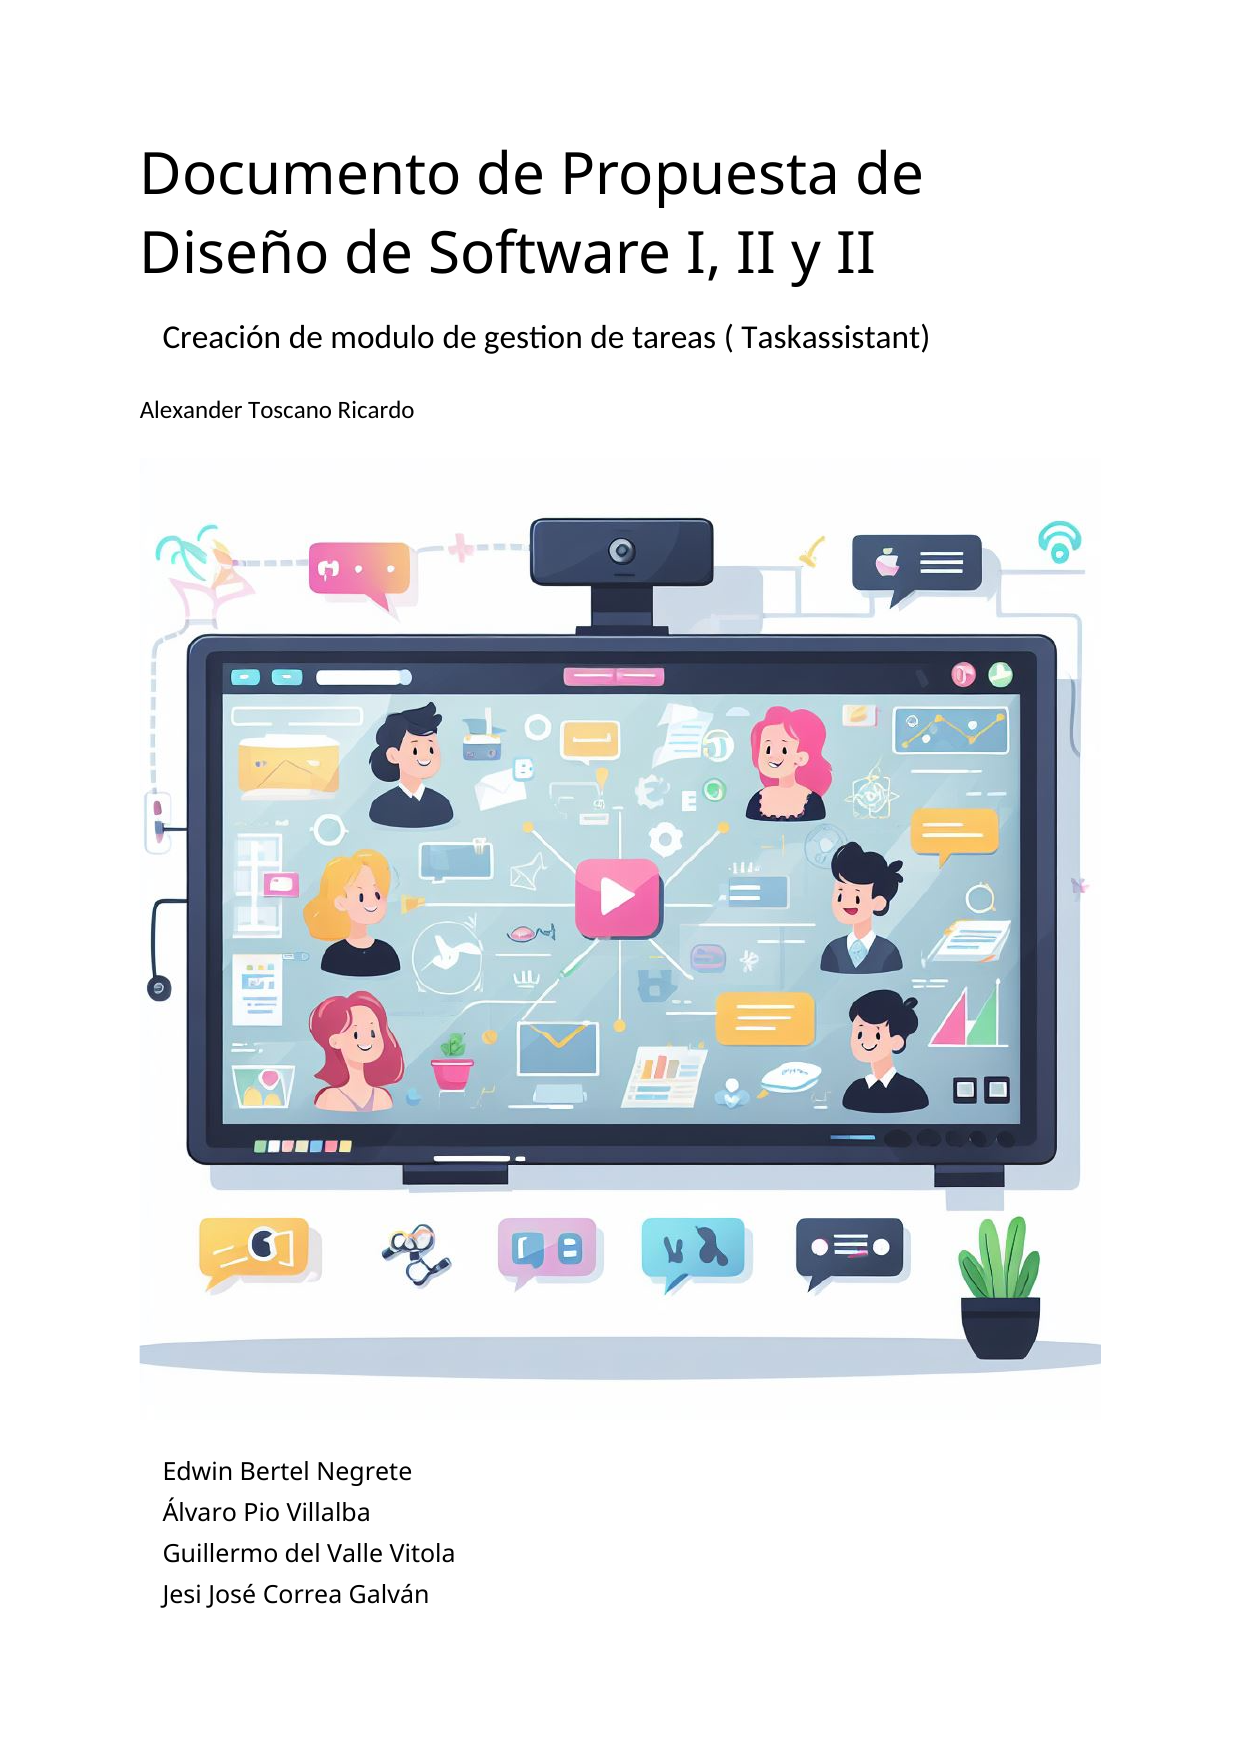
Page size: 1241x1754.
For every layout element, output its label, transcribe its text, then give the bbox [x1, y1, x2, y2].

title Documento de Propuesta de Diseño de Software I, II y II [139, 132, 1101, 291]
text Creación de modulo de gestion de tareas ( Taskassistant) [162, 316, 1101, 357]
text Guillermo del Valle Vitola [162, 1536, 1101, 1569]
text Jesi José Correa Galván [162, 1576, 1101, 1610]
picture [139, 458, 1101, 1420]
text Edwin Bertel Negrete [162, 1454, 1101, 1488]
text Álvaro Pio Villalba [162, 1495, 1101, 1529]
text Alexander Toscano Ricardo [139, 394, 1101, 424]
